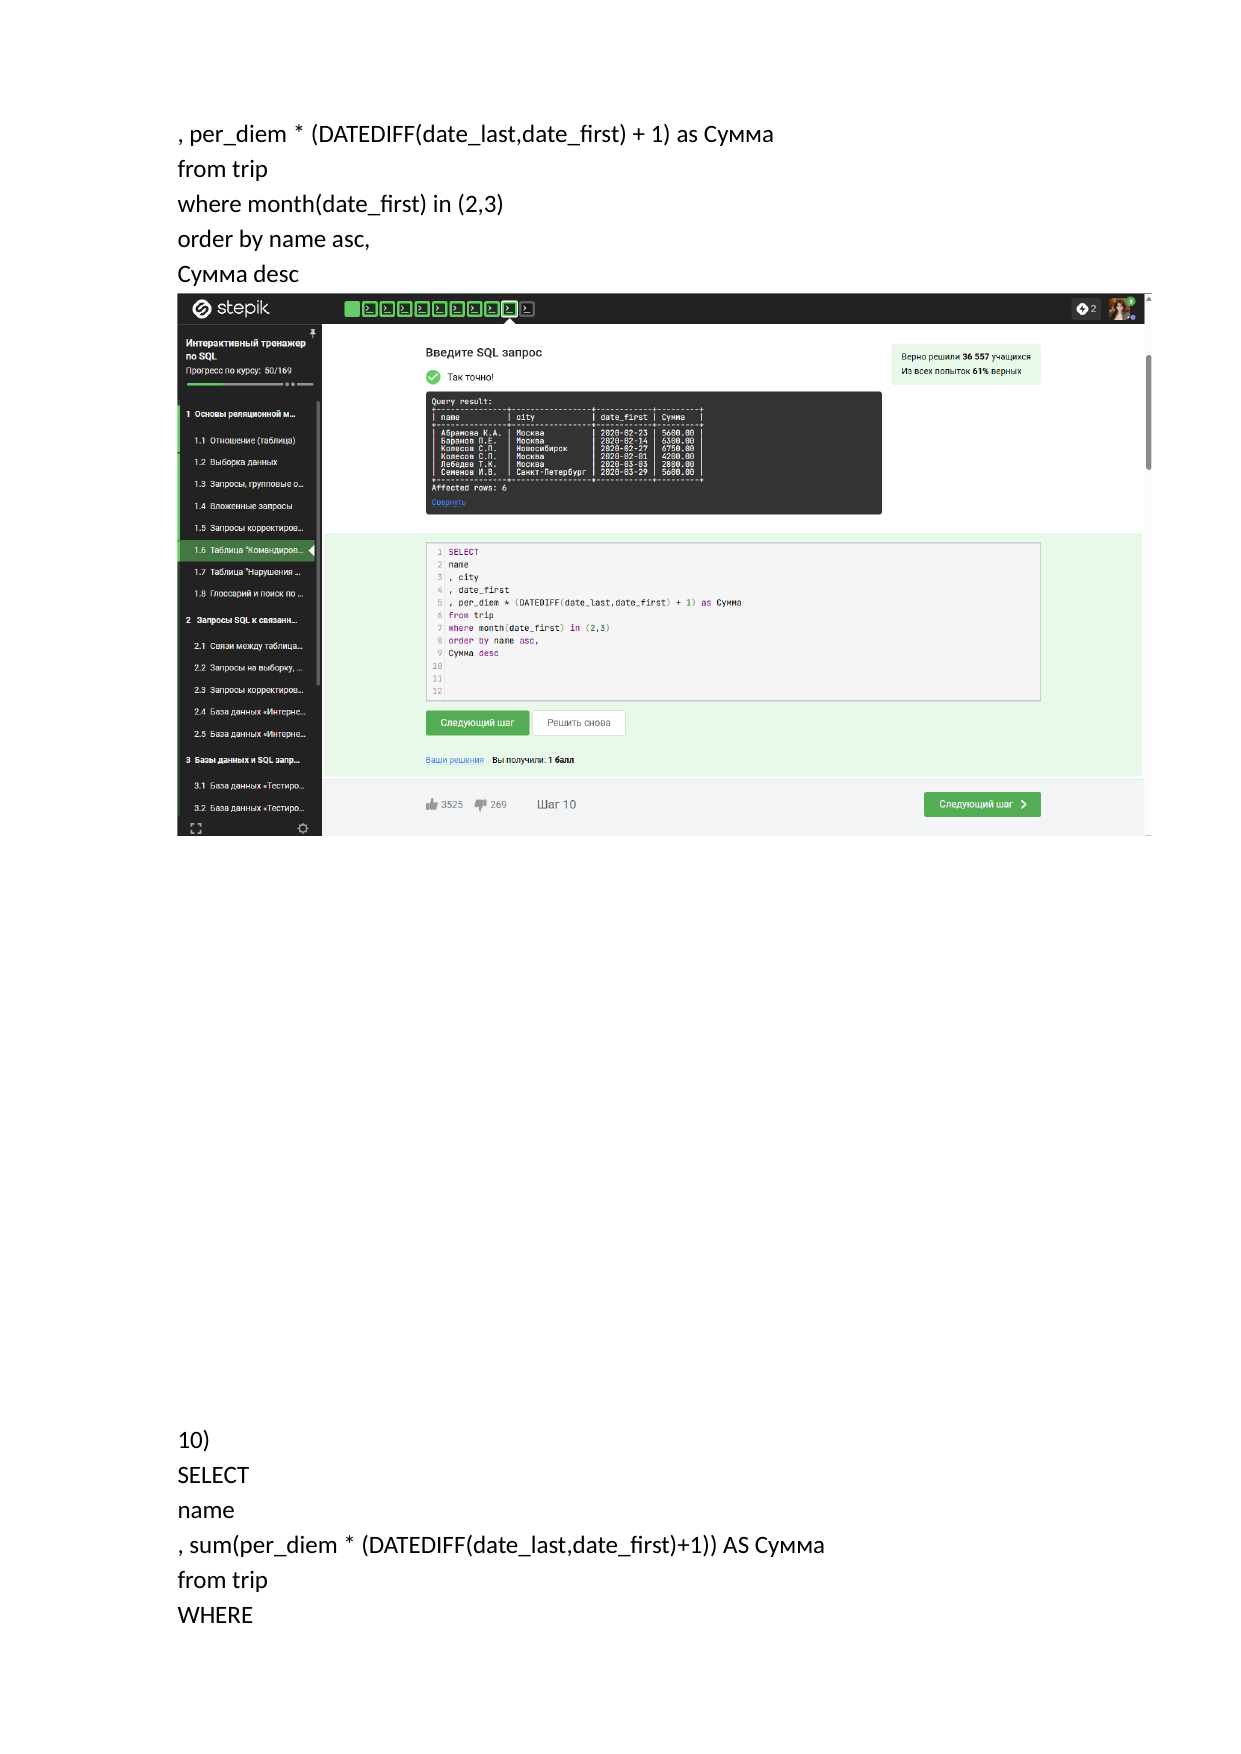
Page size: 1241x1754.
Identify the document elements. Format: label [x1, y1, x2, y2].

text [177, 1424, 1152, 1630]
picture [177, 293, 1152, 836]
text [177, 118, 1152, 293]
